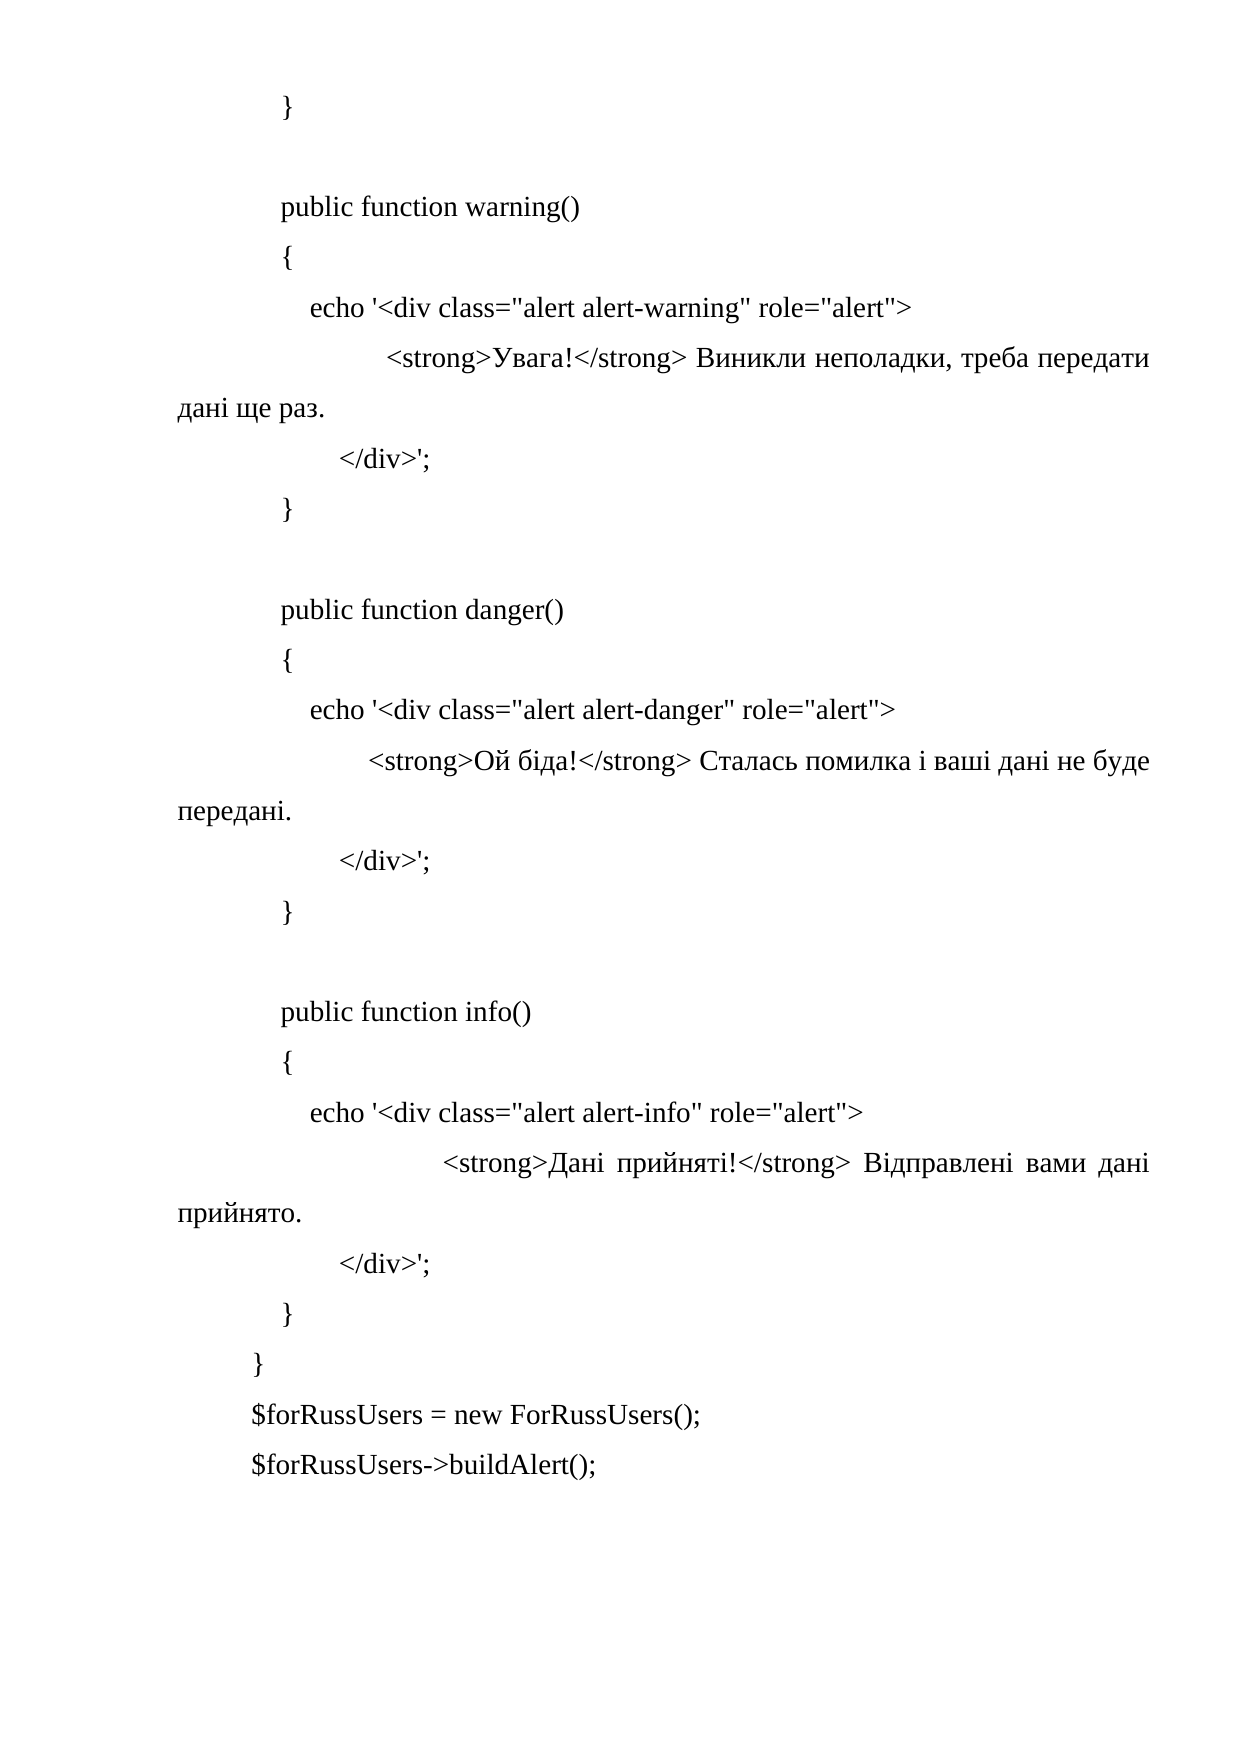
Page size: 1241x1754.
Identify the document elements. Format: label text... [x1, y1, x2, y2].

text } [177, 1346, 1152, 1380]
text echo '<div class="alert alert-danger" role="alert"> [177, 692, 1152, 726]
text </div>'; [177, 843, 1152, 877]
text { [177, 642, 1152, 676]
text } [177, 1296, 1152, 1330]
text } [177, 491, 1152, 525]
text public function danger() [177, 592, 1152, 625]
text public function warning() [177, 189, 1152, 223]
text $forRussUsers->buildAlert(); [177, 1447, 1152, 1481]
text public function info() [177, 994, 1152, 1028]
text $forRussUsers = new ForRussUsers(); [177, 1397, 1152, 1430]
text <strong>Дані прийняті!</strong> Відправлені вами дані прийнято. [177, 1145, 1152, 1229]
text } [177, 894, 1152, 927]
text echo '<div class="alert alert-warning" role="alert"> [177, 290, 1152, 323]
text { [177, 1044, 1152, 1078]
text <strong>Увага!</strong> Виникли неполадки, треба передати дані ще раз. [177, 340, 1152, 424]
text </div>'; [177, 1246, 1152, 1279]
text <strong>Ой біда!</strong> Сталась помилка і ваші дані не буде передані. [177, 743, 1152, 827]
text </div>'; [177, 441, 1152, 474]
text } [177, 89, 1152, 122]
text echo '<div class="alert alert-info" role="alert"> [177, 1095, 1152, 1128]
text { [177, 239, 1152, 273]
